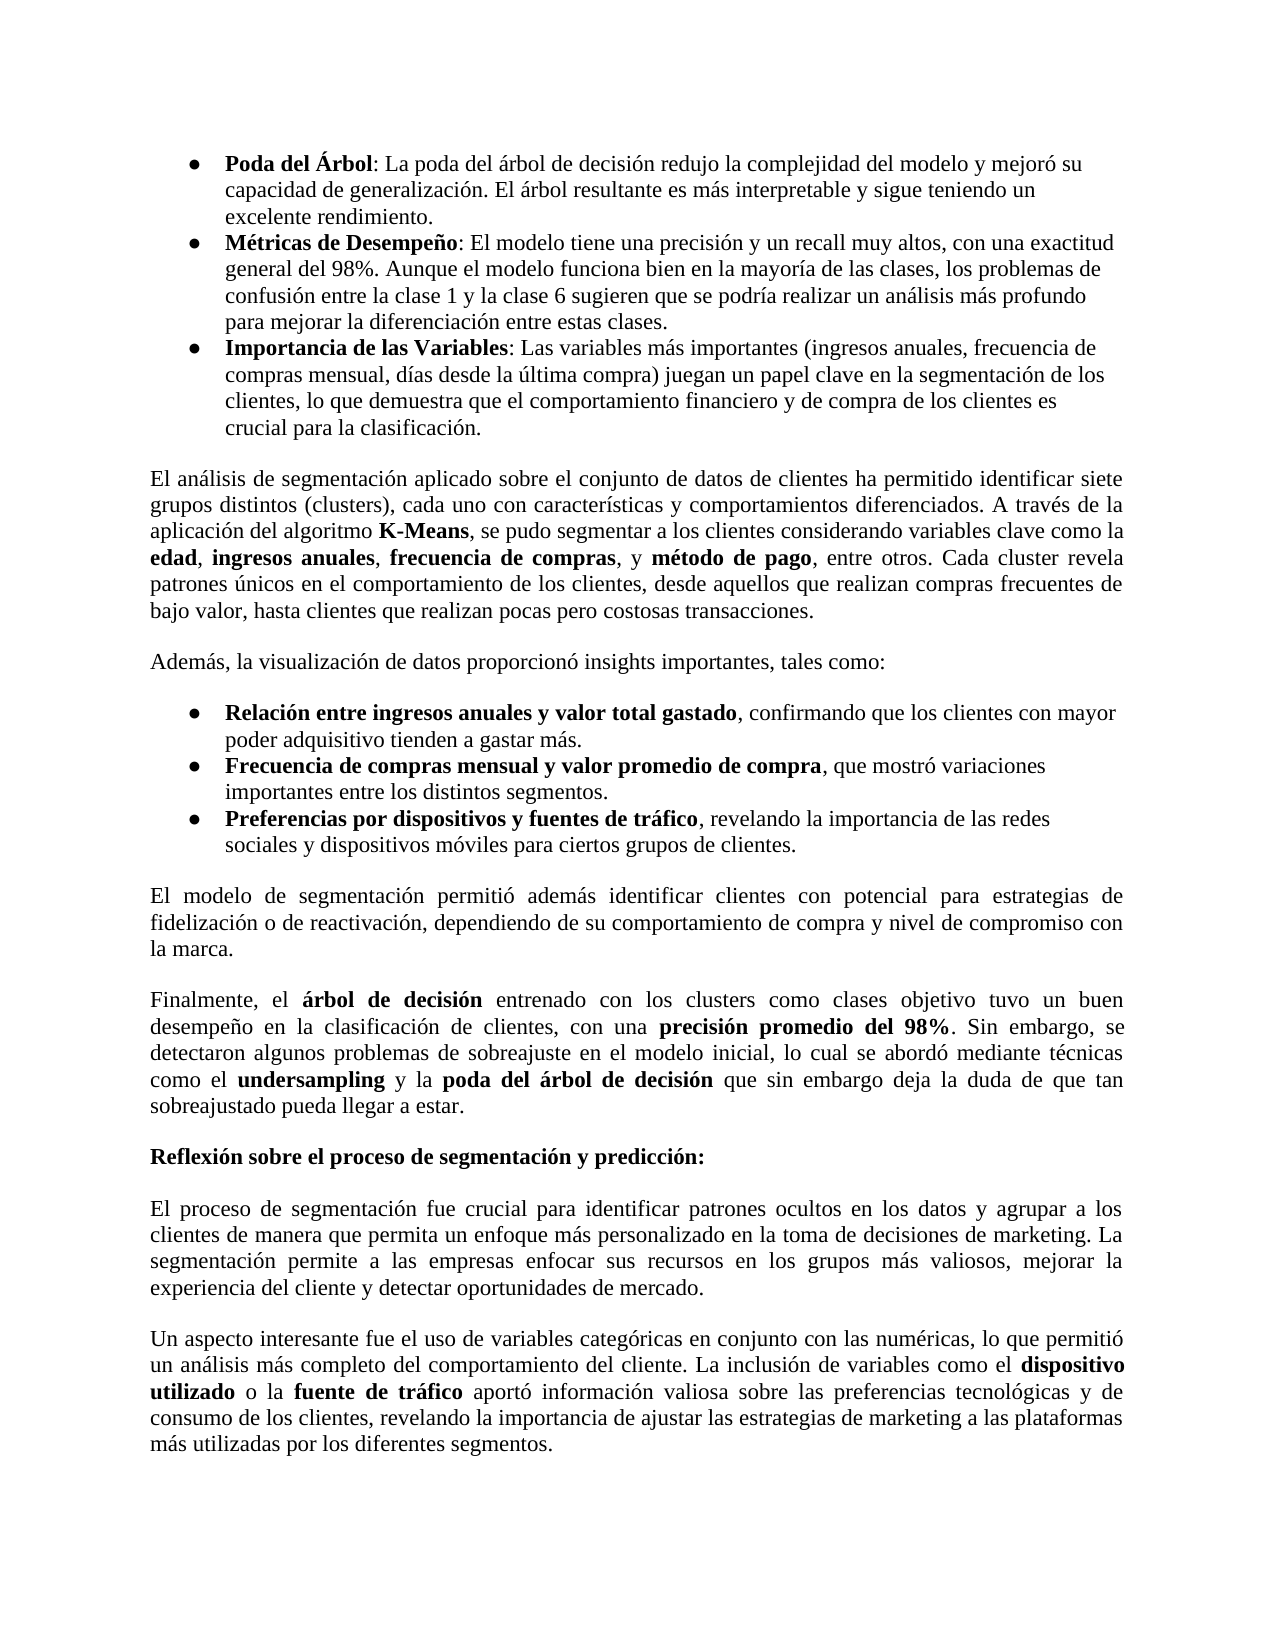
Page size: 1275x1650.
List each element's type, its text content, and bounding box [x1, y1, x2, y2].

list Métricas de Desempeño: El modelo tiene una precisión y un recall muy altos, con una exactitud general del 98%. Aunque el modelo funciona bien en la mayoría de las clases, los problemas de confusión entre la clase 1 y la clase 6 sugieren que se podría realizar un análisis más profundo para mejorar la diferenciación entre estas clases. [187, 229, 1125, 334]
text Finalmente, el árbol de decisión entrenado con los clusters como clases objetivo tuvo un buen desempeño en la clasificación de clientes, con una precisión promedio del 98%. Sin embargo, se detectaron algunos problemas de sobreajuste en el modelo inicial, lo cual se abordó mediante técnicas como el undersampling y la poda del árbol de decisión que sin embargo deja la duda de que tan sobreajustado pueda llegar a estar. [150, 987, 1125, 1118]
text El análisis de segmentación aplicado sobre el conjunto de datos de clientes ha permitido identificar siete grupos distintos (clusters), cada uno con características y comportamientos diferenciados. A través de la aplicación del algoritmo K-Means, se pudo segmentar a los clientes considerando variables clave como la edad, ingresos anuales, frecuencia de compras, y método de pago, entre otros. Cada cluster revela patrones únicos en el comportamiento de los clientes, desde aquellos que realizan compras frecuentes de bajo valor, hasta clientes que realizan pocas pero costosas transacciones. [150, 465, 1125, 623]
text Un aspecto interesante fue el uso de variables categóricas en conjunto con las numéricas, lo que permitió un análisis más completo del comportamiento del cliente. La inclusión de variables como el dispositivo utilizado o la fuente de tráfico aportó información valiosa sobre las preferencias tecnológicas y de consumo de los clientes, revelando la importancia de ajustar las estrategias de marketing a las plataformas más utilizadas por los diferentes segmentos. [150, 1325, 1125, 1457]
list Preferencias por dispositivos y fuentes de tráfico, revelando la importancia de las redes sociales y dispositivos móviles para ciertos grupos de clientes. [187, 805, 1125, 857]
list Importancia de las Variables: Las variables más importantes (ingresos anuales, frecuencia de compras mensual, días desde la última compra) juegan un papel clave en la segmentación de los clientes, lo que demuestra que el comportamiento financiero y de compra de los clientes es crucial para la clasificación. [187, 334, 1125, 440]
text Reflexión sobre el proceso de segmentación y predicción: [150, 1143, 1125, 1170]
list Frecuencia de compras mensual y valor promedio de compra, que mostró variaciones importantes entre los distintos segmentos. [187, 752, 1125, 805]
text El proceso de segmentación fue crucial para identificar patrones ocultos en los datos y agrupar a los clientes de manera que permita un enfoque más personalizado en la toma de decisiones de marketing. La segmentación permite a las empresas enfocar sus recursos en los grupos más valiosos, mejorar la experiencia del cliente y detectar oportunidades de mercado. [150, 1195, 1125, 1300]
text El modelo de segmentación permitió además identificar clientes con potencial para estrategias de fidelización o de reactivación, dependiendo de su comportamiento de compra y nivel de compromiso con la marca. [150, 882, 1125, 962]
text Además, la visualización de datos proporcionó insights importantes, tales como: [150, 648, 1125, 674]
list Poda del Árbol: La poda del árbol de decisión redujo la complejidad del modelo y mejoró su capacidad de generalización. El árbol resultante es más interpretable y sigue teniendo un excelente rendimiento. [187, 150, 1125, 229]
list Relación entre ingresos anuales y valor total gastado, confirmando que los clientes con mayor poder adquisitivo tienden a gastar más. [187, 699, 1125, 752]
